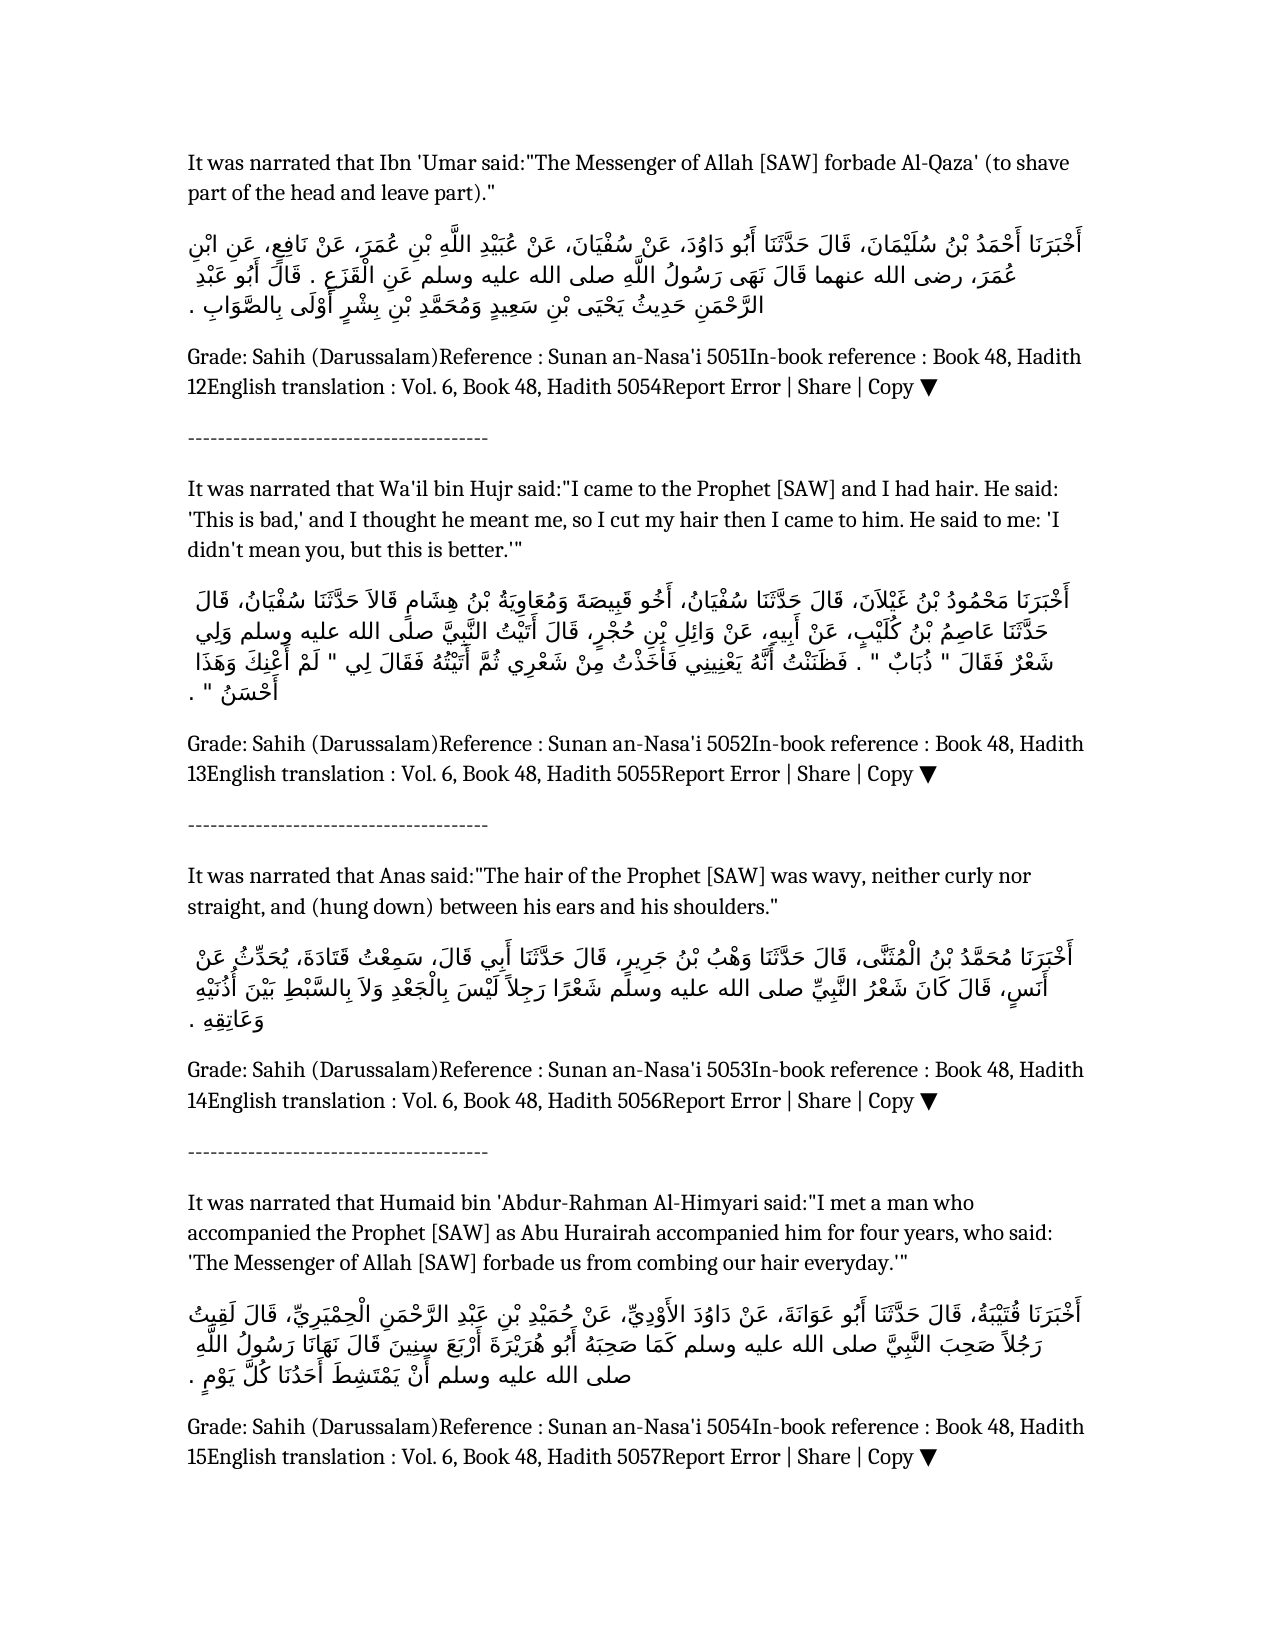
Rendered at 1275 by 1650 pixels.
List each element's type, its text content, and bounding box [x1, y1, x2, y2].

text Grade: Sahih (Darussalam)Reference : Sunan an-Nasa'i 5051In-book reference : Book 48, Hadith 12English translation : Vol. 6, Book 48, Hadith 5054Report Error | Share | Copy ▼ [187, 344, 1087, 401]
text Grade: Sahih (Darussalam)Reference : Sunan an-Nasa'i 5054In-book reference : Book 48, Hadith 15English translation : Vol. 6, Book 48, Hadith 5057Report Error | Share | Copy ▼ [187, 1414, 1087, 1470]
text It was narrated that Humaid bin 'Abdur-Rahman Al-Himyari said:"I met a man who accompanied the Prophet [SAW] as Abu Hurairah accompanied him for four years, who said: 'The Messenger of Allah [SAW] forbade us from combing our hair everyday.'" [187, 1189, 1087, 1276]
text أَخْبَرَنَا أَحْمَدُ بْنُ سُلَيْمَانَ، قَالَ حَدَّثَنَا أَبُو دَاوُدَ، عَنْ سُفْيَانَ، عَنْ عُبَيْدِ اللَّهِ بْنِ عُمَرَ، عَنْ نَافِعٍ، عَنِ ابْنِ عُمَرَ، رضى الله عنهما قَالَ نَهَى رَسُولُ اللَّهِ صلى الله عليه وسلم عَنِ الْقَزَعِ ‏.‏ قَالَ أَبُو عَبْدِ الرَّحْمَنِ حَدِيثُ يَحْيَى بْنِ سَعِيدٍ وَمُحَمَّدِ بْنِ بِشْرٍ أَوْلَى بِالصَّوَابِ ‏.‏ [187, 231, 1087, 319]
text It was narrated that Wa'il bin Hujr said:"I came to the Prophet [SAW] and I had hair. He said: 'This is bad,' and I thought he meant me, so I cut my hair then I came to him. He said to me: 'I didn't mean you, but this is better.'" [187, 476, 1087, 563]
text أَخْبَرَنَا مَحْمُودُ بْنُ غَيْلاَنَ، قَالَ حَدَّثَنَا سُفْيَانُ، أَخُو قَبِيصَةَ وَمُعَاوِيَةُ بْنُ هِشَامٍ قَالاَ حَدَّثَنَا سُفْيَانُ، قَالَ حَدَّثَنَا عَاصِمُ بْنُ كُلَيْبٍ، عَنْ أَبِيهِ، عَنْ وَائِلِ بْنِ حُجْرٍ، قَالَ أَتَيْتُ النَّبِيَّ صلى الله عليه وسلم وَلِي شَعْرٌ فَقَالَ ‏"‏ ذُبَابٌ ‏"‏ ‏.‏ فَظَنَنْتُ أَنَّهُ يَعْنِينِي فَأَخَذْتُ مِنْ شَعْرِي ثُمَّ أَتَيْتُهُ فَقَالَ لِي ‏"‏ لَمْ أَعْنِكَ وَهَذَا أَحْسَنُ ‏"‏ ‏.‏ [187, 588, 1087, 706]
text Grade: Sahih (Darussalam)Reference : Sunan an-Nasa'i 5052In-book reference : Book 48, Hadith 13English translation : Vol. 6, Book 48, Hadith 5055Report Error | Share | Copy ▼ [187, 731, 1087, 788]
text أَخْبَرَنَا قُتَيْبَةُ، قَالَ حَدَّثَنَا أَبُو عَوَانَةَ، عَنْ دَاوُدَ الأَوْدِيِّ، عَنْ حُمَيْدِ بْنِ عَبْدِ الرَّحْمَنِ الْحِمْيَرِيِّ، قَالَ لَقِيتُ رَجُلاً صَحِبَ النَّبِيَّ صلى الله عليه وسلم كَمَا صَحِبَهُ أَبُو هُرَيْرَةَ أَرْبَعَ سِنِينَ قَالَ نَهَانَا رَسُولُ اللَّهِ صلى الله عليه وسلم أَنْ يَمْتَشِطَ أَحَدُنَا كُلَّ يَوْمٍ ‏.‏ [187, 1301, 1087, 1389]
text It was narrated that Ibn 'Umar said:"The Messenger of Allah [SAW] forbade Al-Qaza' (to shave part of the head and leave part)." [187, 150, 1087, 207]
text ---------------------------------------- [187, 1138, 1087, 1165]
text أَخْبَرَنَا مُحَمَّدُ بْنُ الْمُثَنَّى، قَالَ حَدَّثَنَا وَهْبُ بْنُ جَرِيرٍ، قَالَ حَدَّثَنَا أَبِي قَالَ، سَمِعْتُ قَتَادَةَ، يُحَدِّثُ عَنْ أَنَسٍ، قَالَ كَانَ شَعْرُ النَّبِيِّ صلى الله عليه وسلم شَعْرًا رَجِلاً لَيْسَ بِالْجَعْدِ وَلاَ بِالسَّبْطِ بَيْنَ أُذُنَيْهِ وَعَاتِقِهِ ‏.‏ [187, 944, 1087, 1032]
text It was narrated that Anas said:"The hair of the Prophet [SAW] was wavy, neither curly nor straight, and (hung down) between his ears and his shoulders." [187, 863, 1087, 920]
text ---------------------------------------- [187, 812, 1087, 839]
text Grade: Sahih (Darussalam)Reference : Sunan an-Nasa'i 5053In-book reference : Book 48, Hadith 14English translation : Vol. 6, Book 48, Hadith 5056Report Error | Share | Copy ▼ [187, 1057, 1087, 1114]
text ---------------------------------------- [187, 425, 1087, 452]
